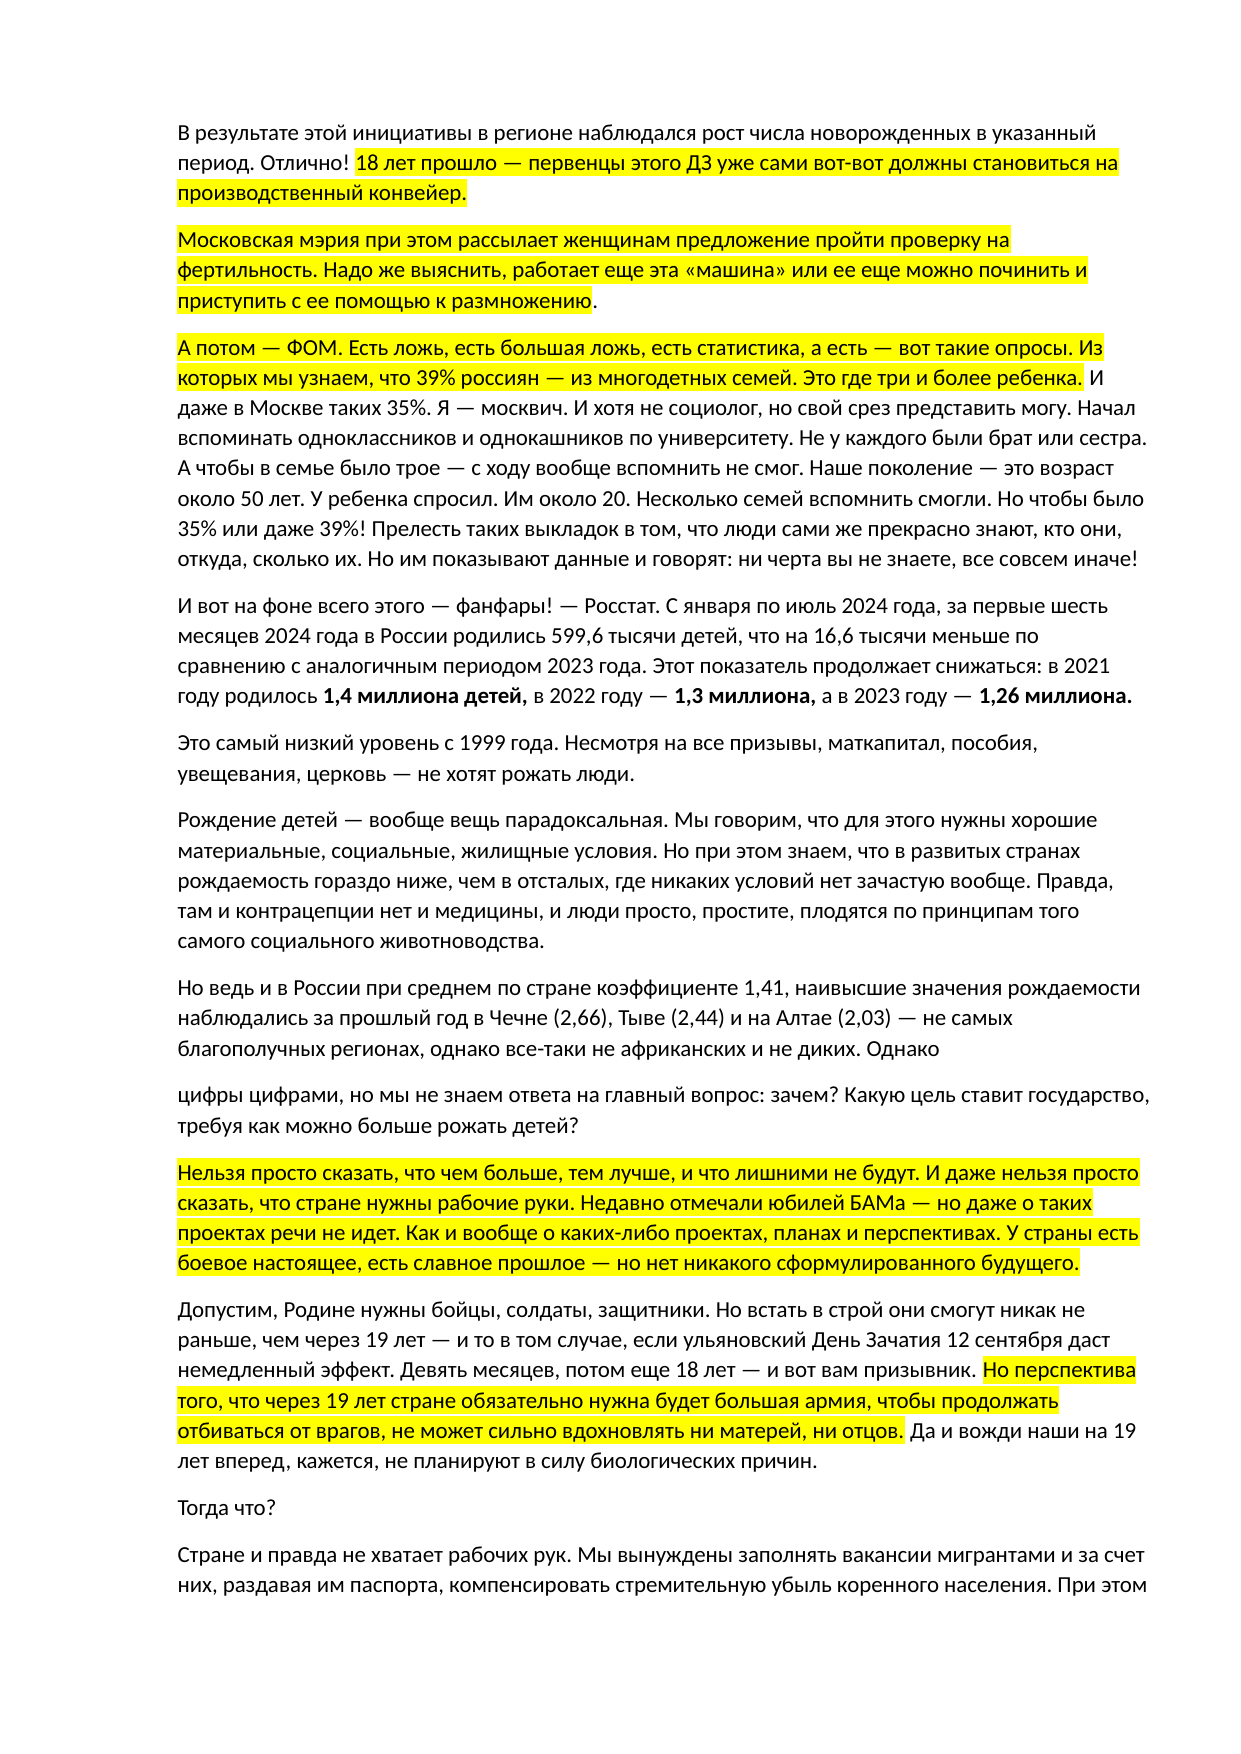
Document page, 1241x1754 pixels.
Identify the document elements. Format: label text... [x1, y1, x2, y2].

text Это самый низкий уровень с 1999 года. Несмотря на все призывы, маткапитал, пособия, увещевания, церковь — не хотят рожать люди. [177, 728, 1152, 787]
text Московская мэрия при этом рассылает женщинам предложение пройти проверку на фертильность. Надо же выяснить, работает еще эта «машина» или ее еще можно починить и приступить с ее помощью к размножению. [177, 225, 1152, 314]
text Допустим, Родине нужны бойцы, солдаты, защитники. Но встать в строй они смогут никак не раньше, чем через 19 лет — и то в том случае, если ульяновский День Зачатия 12 сентября даст немедленный эффект. Девять месяцев, потом еще 18 лет — и вот вам призывник. Но перспектива того, что через 19 лет стране обязательно нужна будет большая армия, чтобы продолжать отбиваться от врагов, не может сильно вдохновлять ни матерей, ни отцов. Да и вожди наши на 19 лет вперед, кажется, не планируют в силу биологических причин. [177, 1295, 1152, 1474]
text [177, 1540, 1152, 1598]
text Рождение детей — вообще вещь парадоксальная. Мы говорим, что для этого нужны хорошие материальные, социальные, жилищные условия. Но при этом знаем, что в развитых странах рождаемость гораздо ниже, чем в отсталых, где никаких условий нет зачастую вообще. Правда, там и контрацепции нет и медицины, и люди просто, простите, плодятся по принципам того самого социального животноводства. [177, 806, 1152, 954]
text И вот на фоне всего этого — фанфары! — Росстат. С января по июль 2024 года, за первые шесть месяцев 2024 года в России родились 599,6 тысячи детей, что на 16,6 тысячи меньше по сравнению с аналогичным периодом 2023 года. Этот показатель продолжает снижаться: в 2021 году родилось 1,4 миллиона детей, в 2022 году — 1,3 миллиона, а в 2023 году — 1,26 миллиона. [177, 591, 1152, 710]
text Но ведь и в России при среднем по стране коэффициенте 1,41, наивысшие значения рождаемости наблюдались за прошлый год в Чечне (2,66), Тыве (2,44) и на Алтае (2,03) — не самых благополучных регионах, однако все-таки не африканских и не диких. Однако [177, 973, 1152, 1062]
text В результате этой инициативы в регионе наблюдался рост числа новорожденных в указанный период. Отлично! 18 лет прошло — первенцы этого ДЗ уже сами вот-вот должны становиться на производственный конвейер. [177, 118, 1152, 207]
text цифры цифрами, но мы не знаем ответа на главный вопрос: зачем? Какую цель ставит государство, требуя как можно больше рожать детей? [177, 1081, 1152, 1139]
text А потом — ФОМ. Есть ложь, есть большая ложь, есть статистика, а есть — вот такие опросы. Из которых мы узнаем, что 39% россиян — из многодетных семей. Это где три и более ребенка. И даже в Москве таких 35%. Я — москвич. И хотя не социолог, но свой срез представить могу. Начал вспоминать одноклассников и однокашников по университету. Не у каждого были брат или сестра. А чтобы в семье было трое — с ходу вообще вспомнить не смог. Наше поколение — это возраст около 50 лет. У ребенка спросил. Им около 20. Несколько семей вспомнить смогли. Но чтобы было 35% или даже 39%! Прелесть таких выкладок в том, что люди сами же прекрасно знают, кто они, откуда, сколько их. Но им показывают данные и говорят: ни черта вы не знаете, все совсем иначе! [177, 333, 1152, 572]
text Нельзя просто сказать, что чем больше, тем лучше, и что лишними не будут. И даже нельзя просто сказать, что стране нужны рабочие руки. Недавно отмечали юбилей БАМа — но даже о таких проектах речи не идет. Как и вообще о каких-либо проектах, планах и перспективах. У страны есть боевое настоящее, есть славное прошлое — но нет никакого сформулированного будущего. [177, 1158, 1152, 1276]
text Тогда что? [177, 1493, 1152, 1521]
